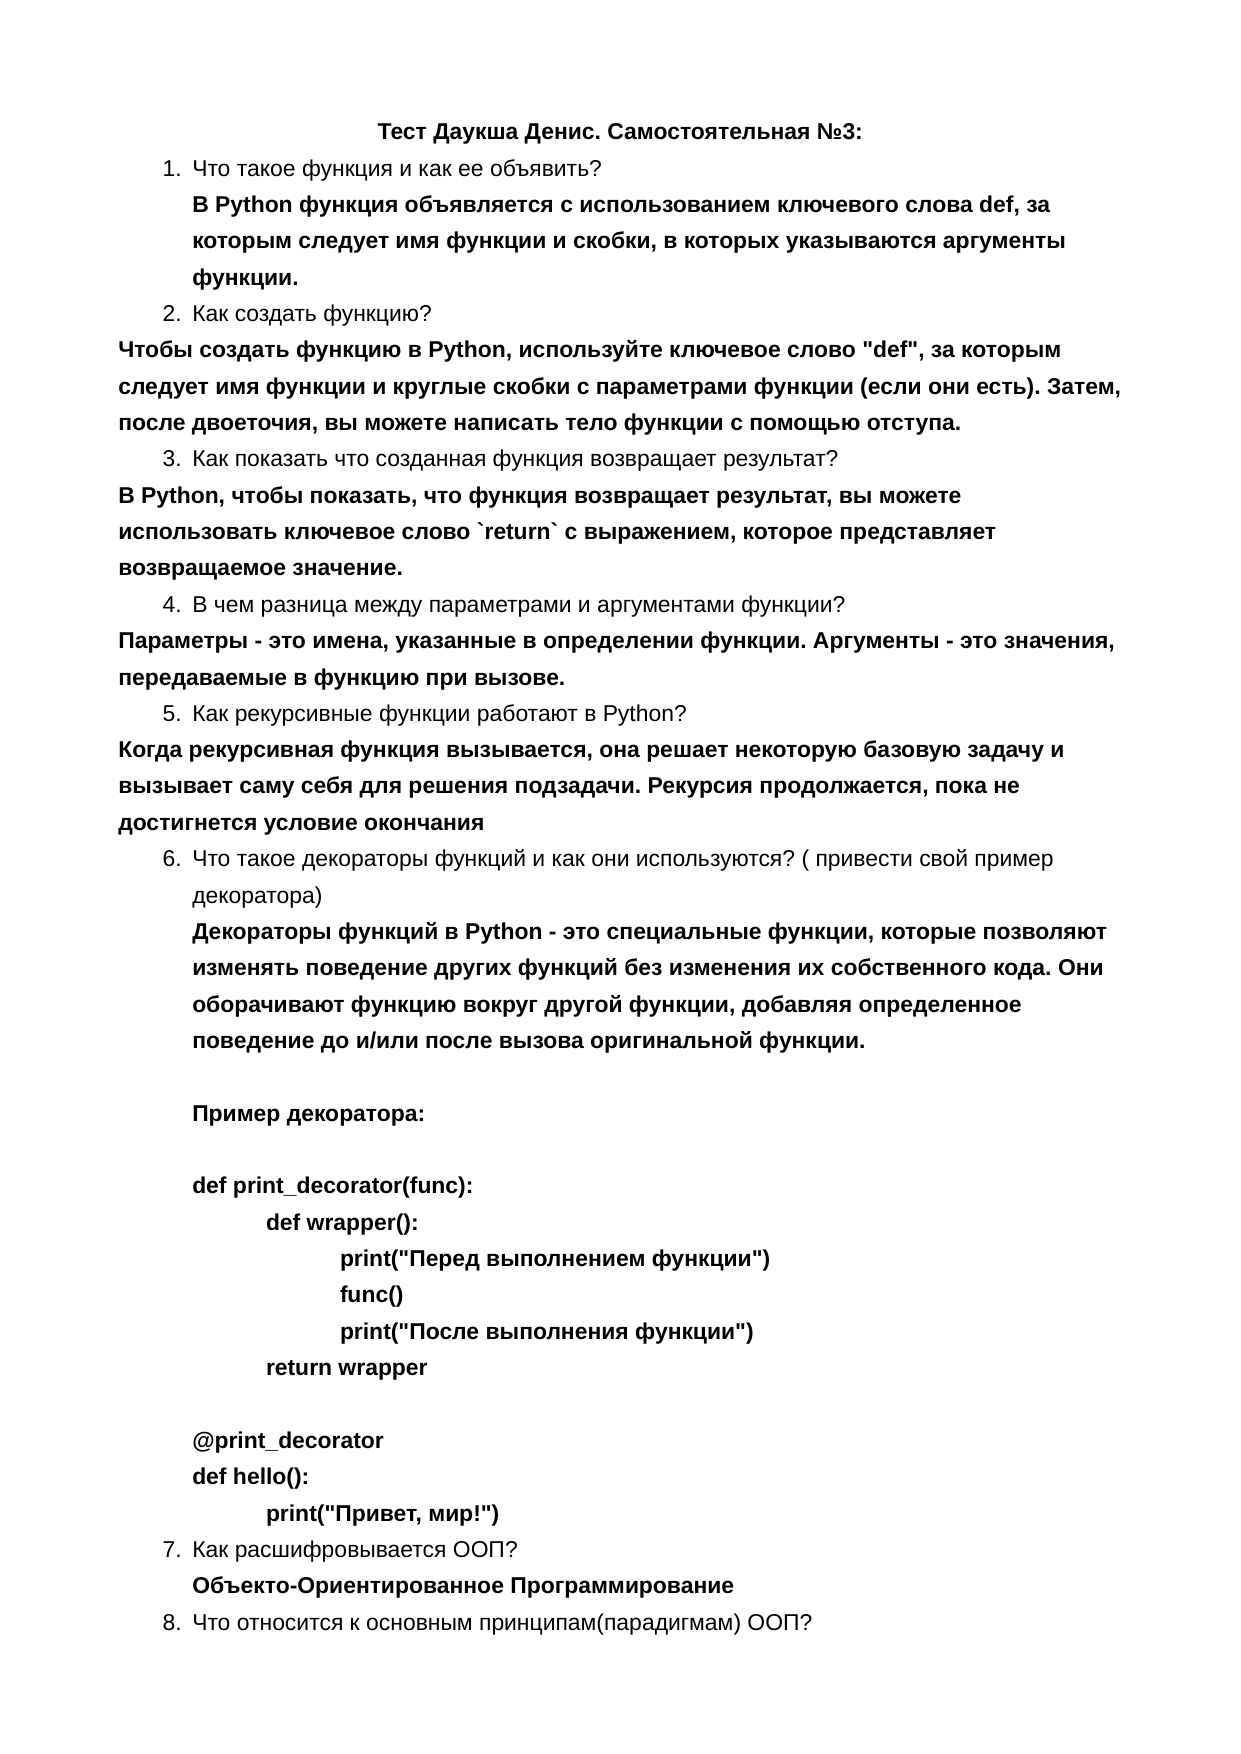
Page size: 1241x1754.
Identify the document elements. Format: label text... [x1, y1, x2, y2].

list Как расшифровывается ООП? Объекто-Ориентированное Программирование [162, 1536, 1122, 1599]
text return wrapper [118, 1354, 1122, 1381]
list Что такое декораторы функций и как они используются? ( привести свой пример декоратора) Декораторы функций в Python - это специальные функции, которые позволяют изменять поведение других функций без изменения их собственного кода. Они оборачивают функцию вокруг другой функции, добавляя определенное поведение до и/или после вызова оригинальной функции. [162, 845, 1122, 1053]
text Пример декоратора: [118, 1100, 1122, 1126]
text func() [118, 1281, 1122, 1308]
list Когда рекурсивная функция вызывается, она решает некоторую базовую задачу и вызывает саму себя для решения подзадачи. Рекурсия продолжается, пока не достигнется условие окончания [118, 736, 1122, 835]
text Тест Даукша Денис. Самостоятельная №3: [118, 118, 1122, 144]
list Что относится к основным принципам(парадигмам) ООП? [162, 1609, 1122, 1635]
text @print_decorator [118, 1427, 1122, 1453]
text print("Привет, мир!") [118, 1499, 1122, 1526]
text def wrapper(): [118, 1209, 1122, 1235]
list Как показать что созданная функция возвращает результат? [162, 445, 1122, 472]
list Чтобы создать функцию в Python, используйте ключевое слово "def", за которым следует имя функции и круглые скобки с параметрами функции (если они есть). Затем, после двоеточия, вы можете написать тело функции с помощью отступа. [118, 336, 1122, 435]
text def print_decorator(func): [118, 1172, 1122, 1199]
list В Python, чтобы показать, что функция возвращает результат, вы можете использовать ключевое слово `return` с выражением, которое представляет возвращаемое значение. [118, 482, 1122, 581]
text print("Перед выполнением функции") [118, 1245, 1122, 1271]
text print("После выполнения функции") [118, 1318, 1122, 1344]
list Как создать функцию? [162, 300, 1122, 326]
list В чем разница между параметрами и аргументами функции? [162, 591, 1122, 617]
list Параметры - это имена, указанные в определении функции. Аргументы - это значения, передаваемые в функцию при вызове. [118, 627, 1122, 690]
list Что такое функция и как ее объявить? В Python функция объявляется с использованием ключевого слова def, за которым следует имя функции и скобки, в которых указываются аргументы функции. [162, 154, 1122, 290]
list Как рекурсивные функции работают в Python? [162, 700, 1122, 726]
text def hello(): [118, 1463, 1122, 1489]
